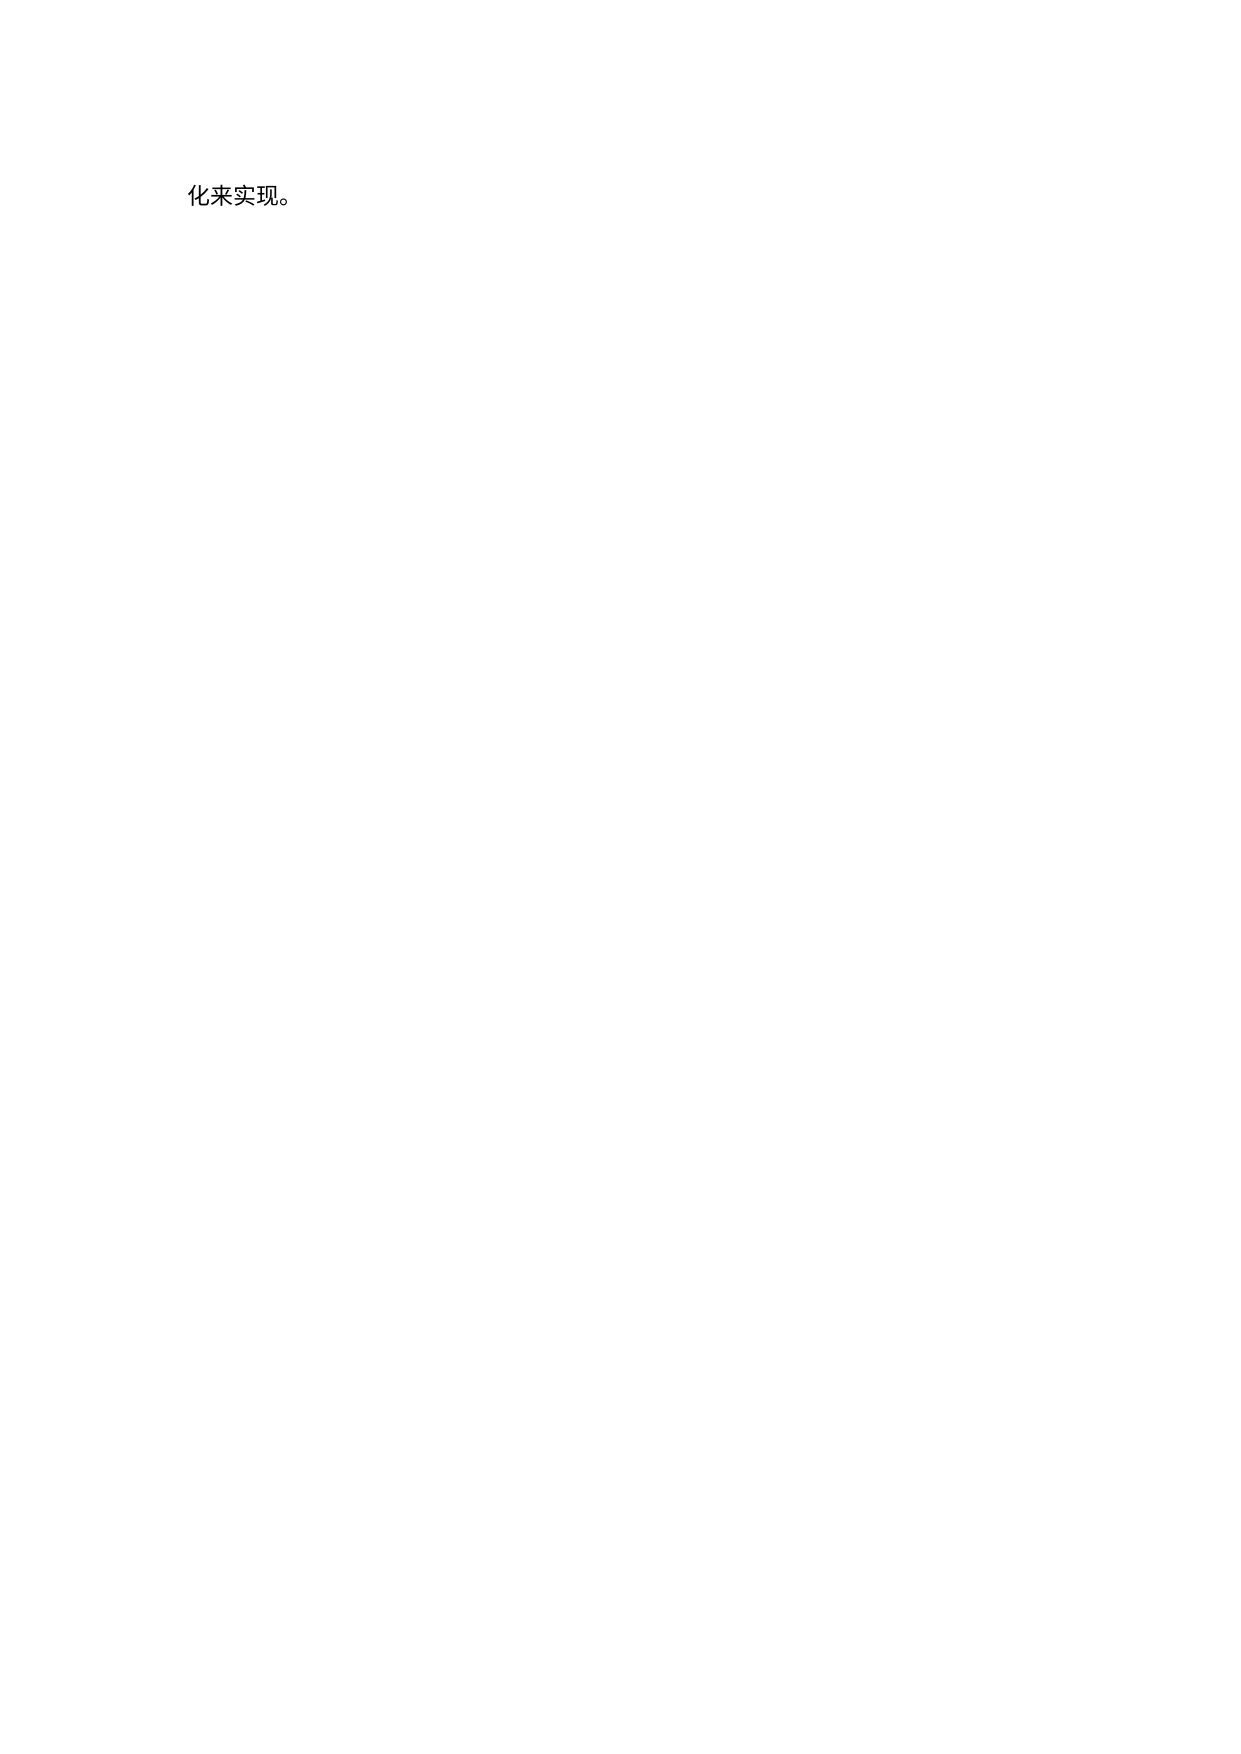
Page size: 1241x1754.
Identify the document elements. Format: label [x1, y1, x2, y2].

text [187, 162, 1053, 227]
